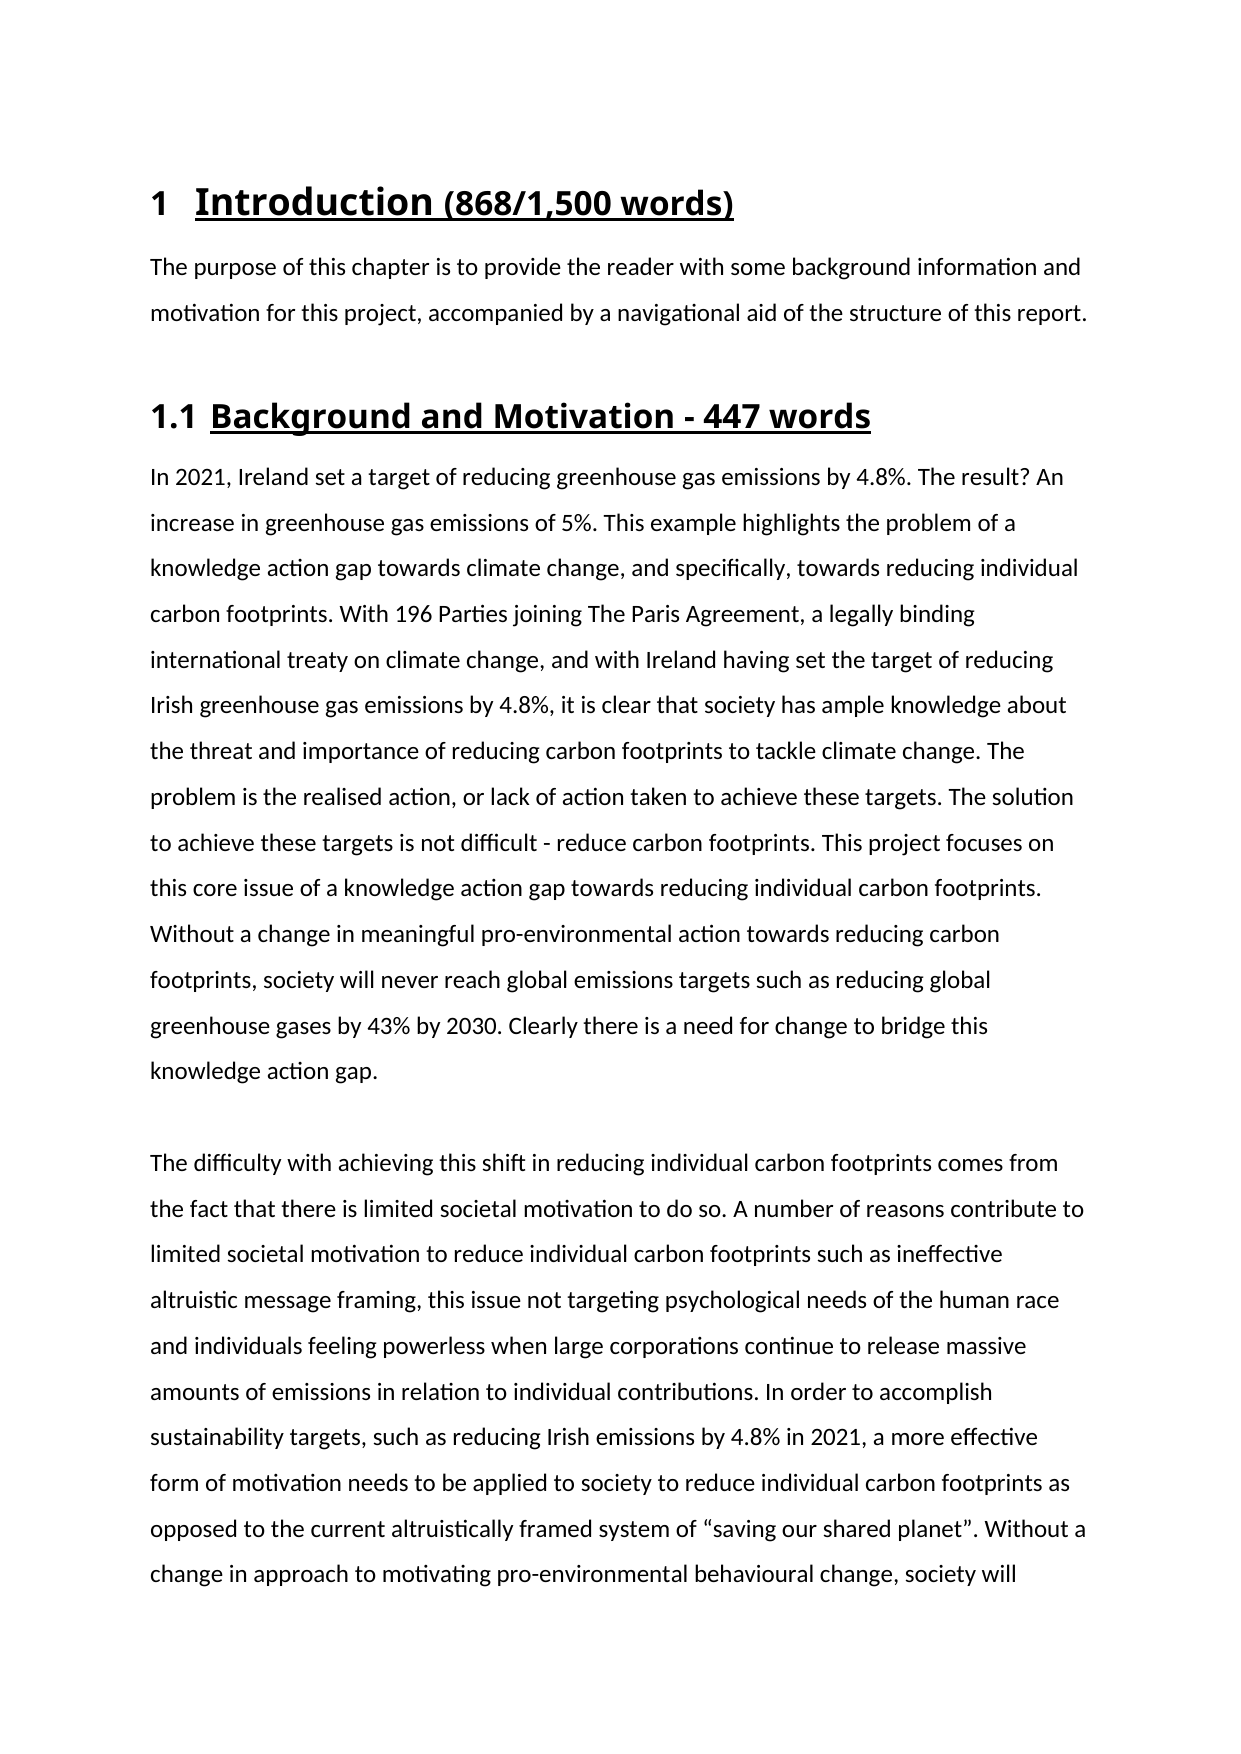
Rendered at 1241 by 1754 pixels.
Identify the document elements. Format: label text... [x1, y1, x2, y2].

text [150, 1147, 1090, 1589]
subtitle Introduction (868/1,500 words) [150, 175, 1090, 226]
text In 2021, Ireland set a target of reducing greenhouse gas emissions by 4.8%. The result? An increase in greenhouse gas emissions of 5%. This example highlights the problem of a knowledge action gap towards climate change, and specifically, towards reducing individual carbon footprints. With 196 Parties joining The Paris Agreement, a legally binding international treaty on climate change, and with Ireland having set the target of reducing Irish greenhouse gas emissions by 4.8%, it is clear that society has ample knowledge about the threat and importance of reducing carbon footprints to tackle climate change. The problem is the realised action, or lack of action taken to achieve these targets. The solution to achieve these targets is not difficult - reduce carbon footprints. This project focuses on this core issue of a knowledge action gap towards reducing individual carbon footprints. Without a change in meaningful pro-environmental action towards reducing carbon footprints, society will never reach global emissions targets such as reducing global greenhouse gases by 43% by 2030. Clearly there is a need for change to bridge this knowledge action gap. [150, 461, 1090, 1086]
subtitle Background and Motivation - 447 words [150, 393, 1090, 438]
text The purpose of this chapter is to provide the reader with some background information and motivation for this project, accompanied by a navigational aid of the structure of this report. [150, 252, 1090, 328]
